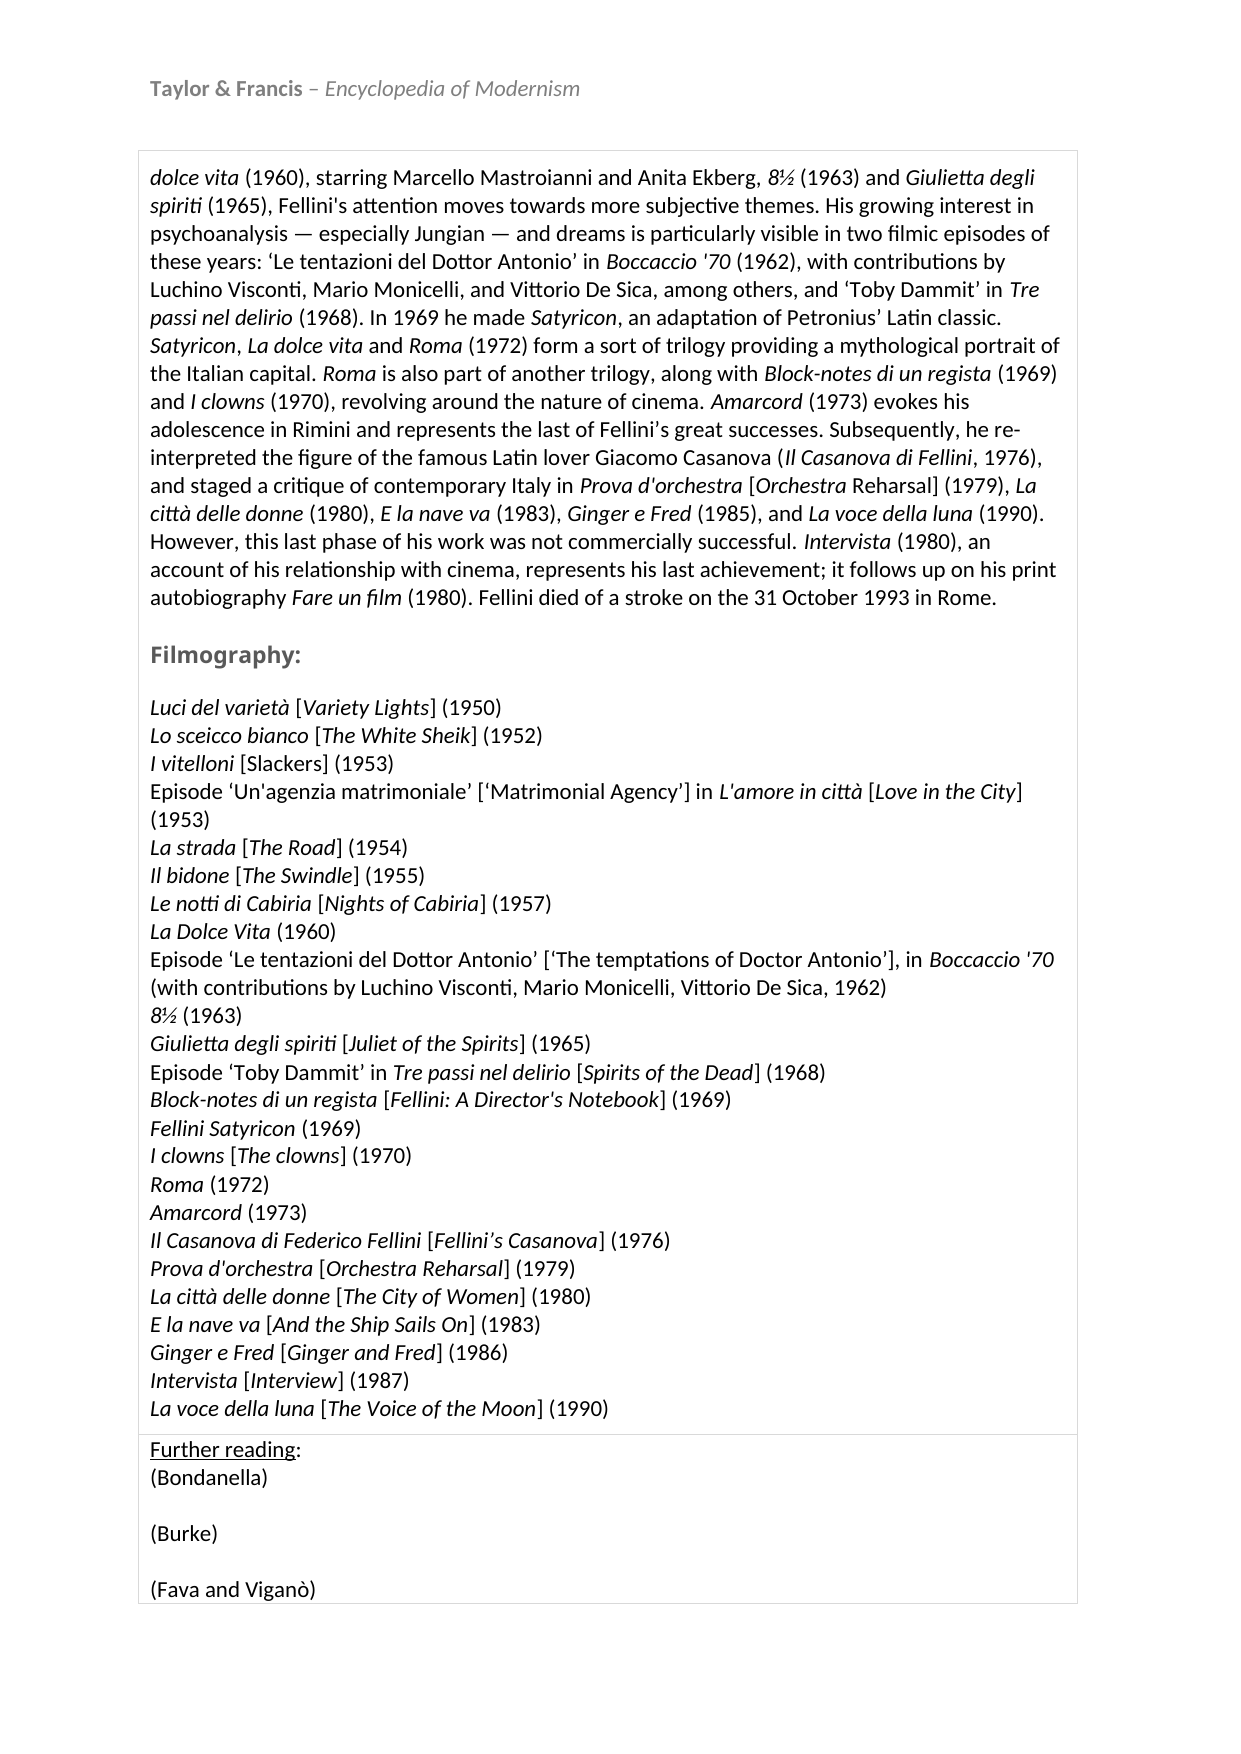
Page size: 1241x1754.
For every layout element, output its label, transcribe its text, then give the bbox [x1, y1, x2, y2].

table_cell Further reading: [139, 1435, 1077, 1603]
